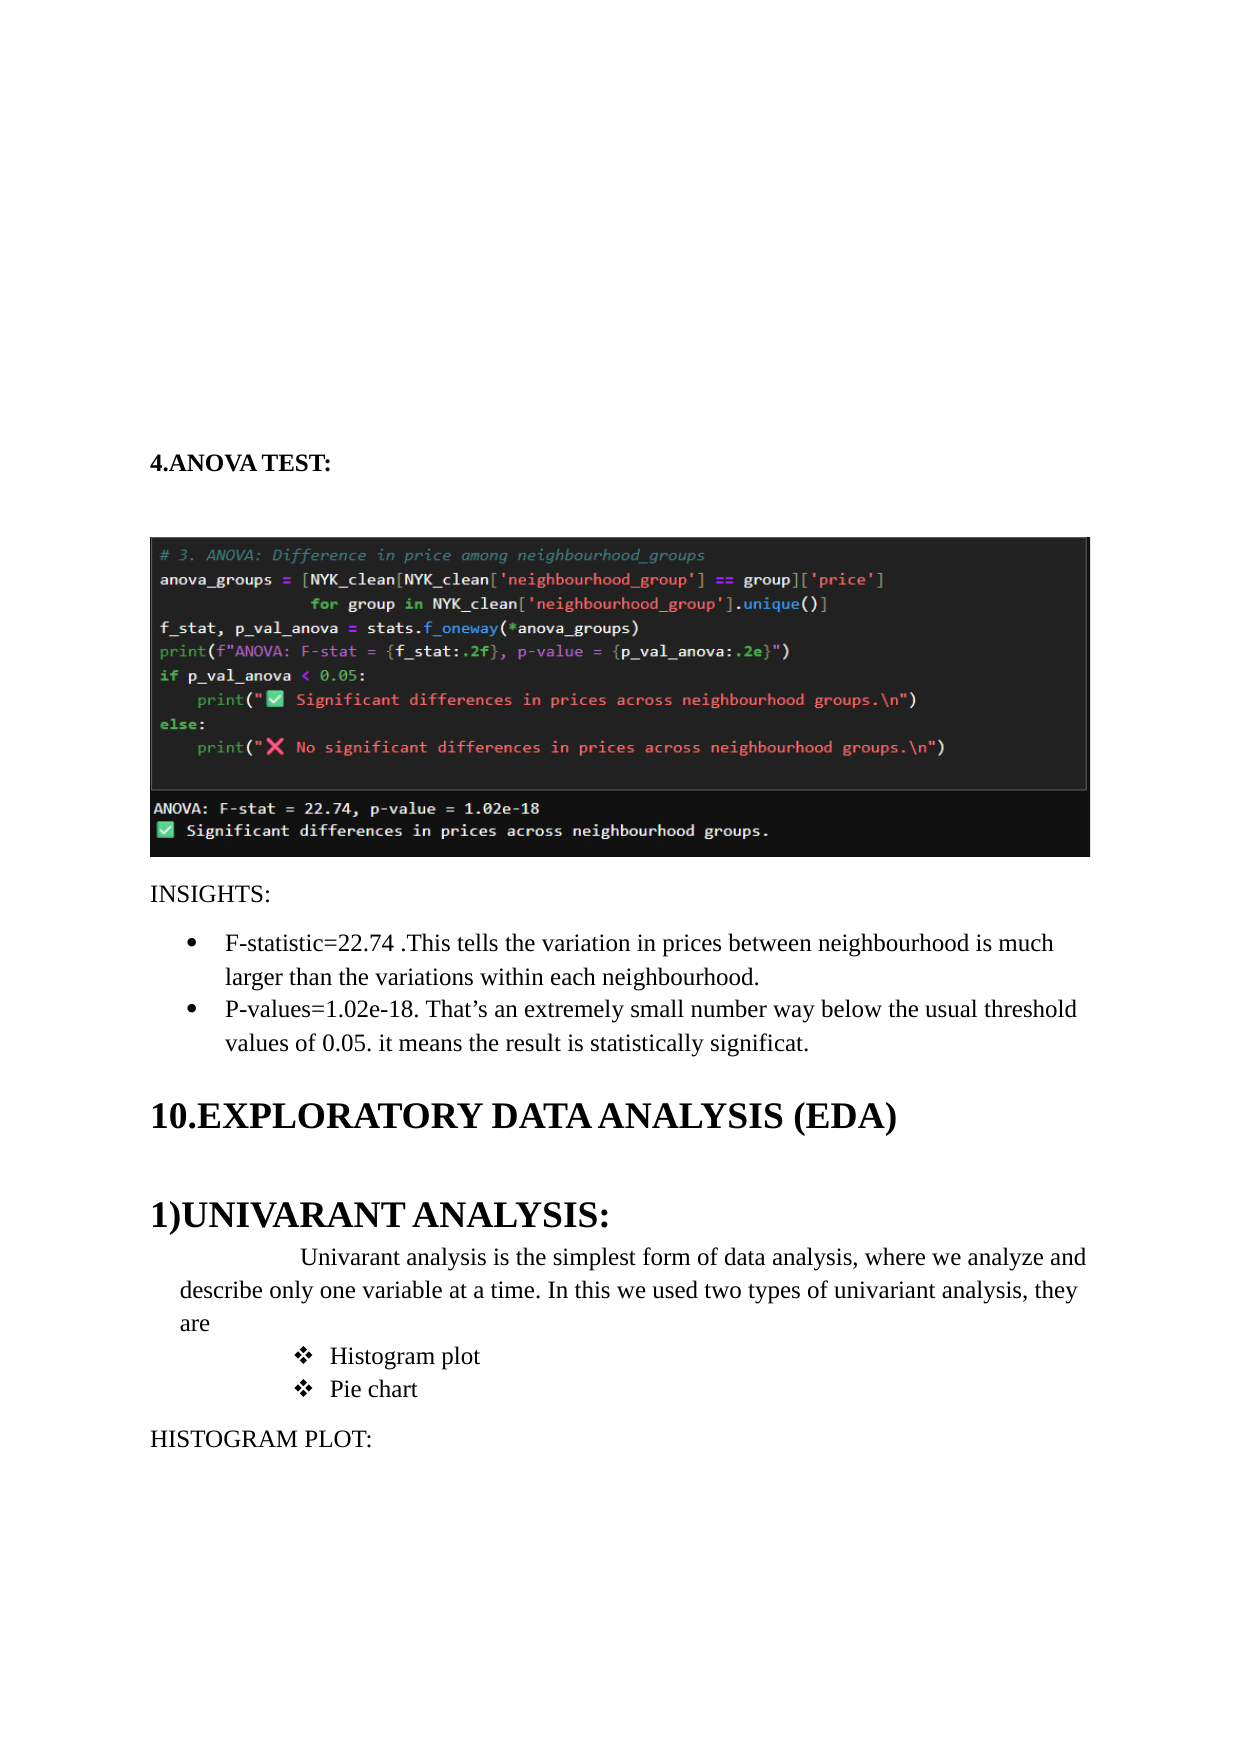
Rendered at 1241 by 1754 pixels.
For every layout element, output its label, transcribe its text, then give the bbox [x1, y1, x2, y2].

list F-statistic=22.74 .This tells the variation in prices between neighbourhood is much larger than the variations within each neighbourhood. [187, 928, 1090, 990]
list Univarant analysis is the simplest form of data analysis, where we analyze and describe only one variable at a time. In this we used two types of univariant analysis, they are [179, 1242, 1090, 1337]
picture [150, 537, 1091, 857]
list 10.EXPLORATORY DATA ANALYSIS (EDA) [150, 1094, 1090, 1137]
text INSIGHTS: [150, 879, 1090, 908]
text HISTOGRAM PLOT: [150, 1424, 1090, 1453]
list 1)UNIVARANT ANALYSIS: [150, 1193, 1090, 1236]
text 4.ANOVA TEST: [150, 448, 1090, 477]
list Pie chart [292, 1374, 1090, 1403]
list P-values=1.02e-18. That’s an extremely small number way below the usual threshold values of 0.05. it means the result is statistically significat. [187, 994, 1090, 1056]
list Histogram plot [292, 1341, 1090, 1370]
